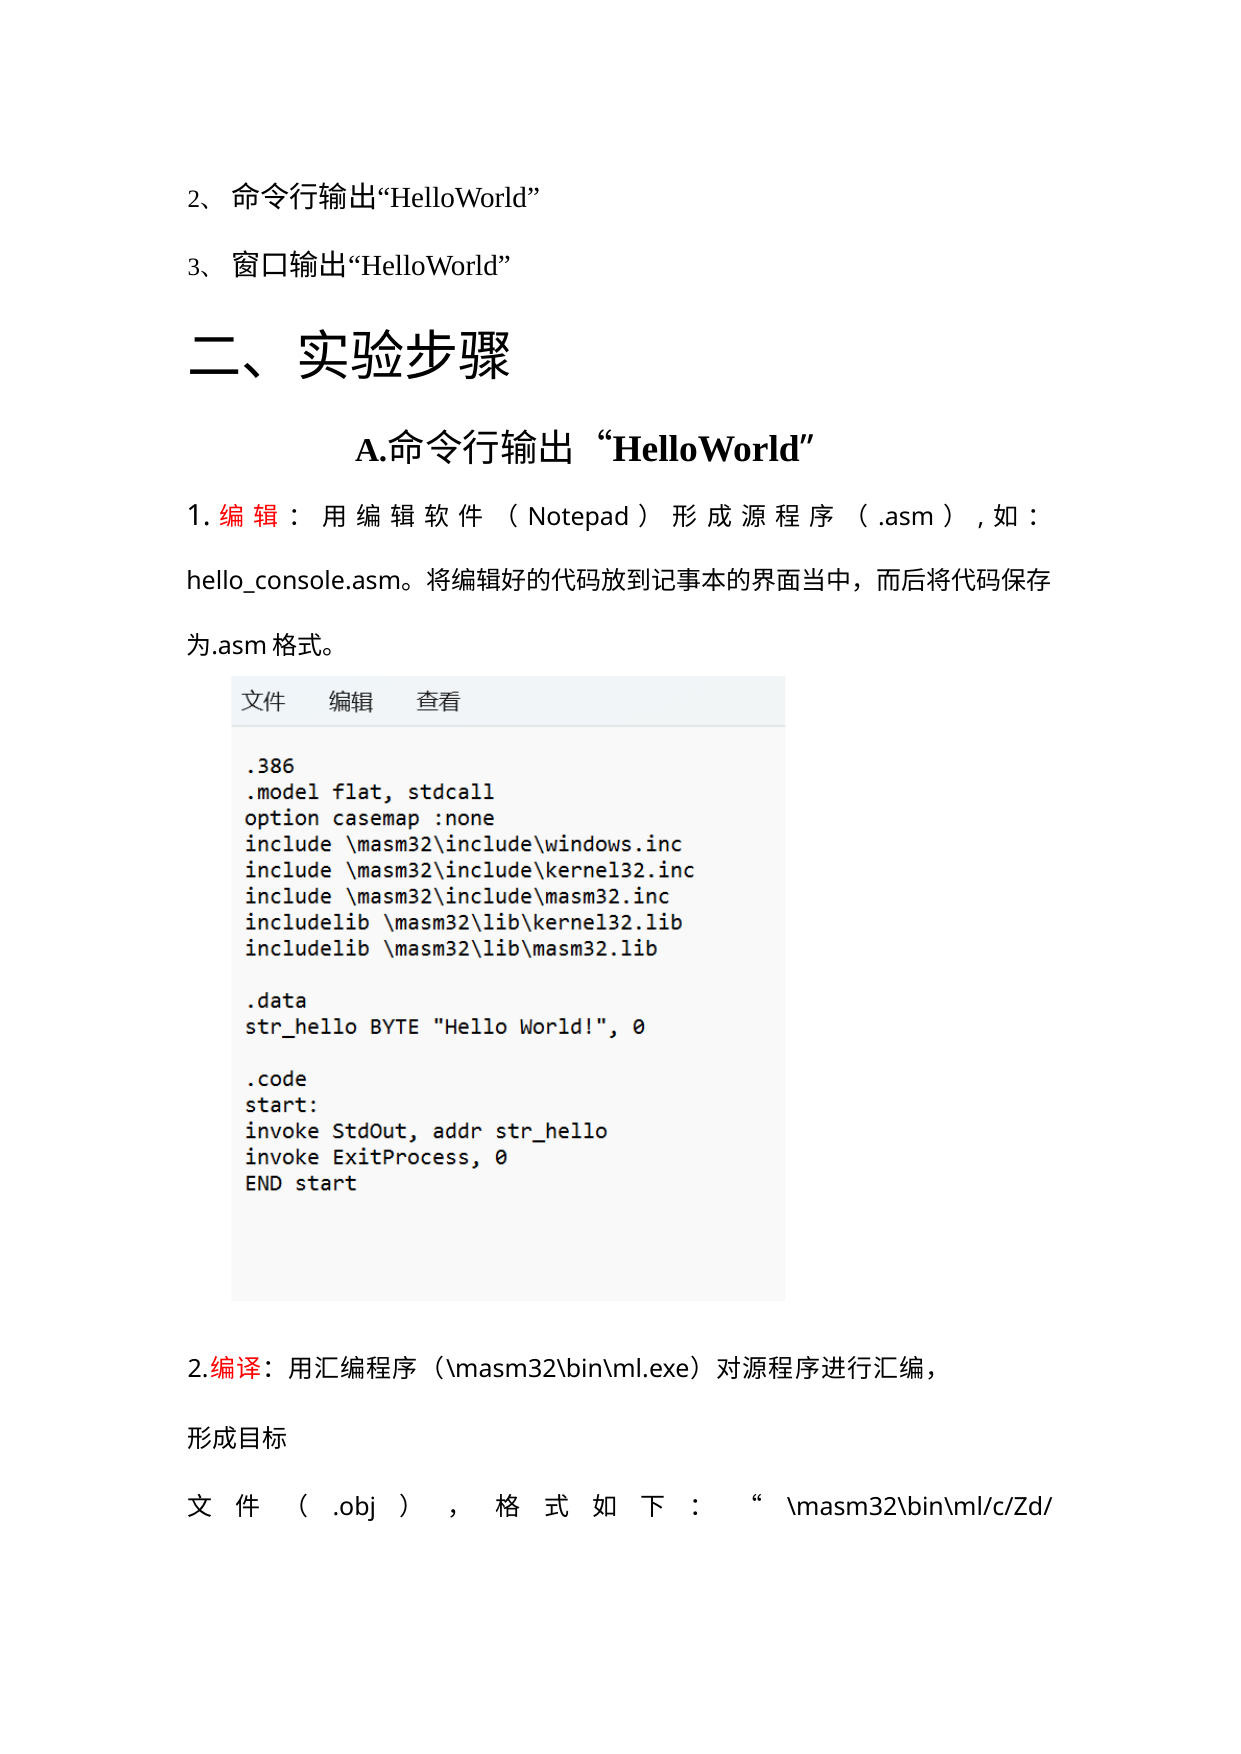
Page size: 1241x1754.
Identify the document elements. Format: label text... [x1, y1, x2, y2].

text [187, 1472, 1053, 1537]
list 命令行输出“HelloWorld” [187, 162, 1053, 227]
list 窗口输出“HelloWorld” [187, 230, 1053, 295]
text 1.编辑：用编辑软件（Notepad）形成源程序（.asm）,如：hello_console.asm。将编辑好的代码放到记事本的界面当中，而后将代码保存为.asm格式。 [186, 481, 1053, 676]
picture [231, 676, 786, 1301]
text A.命令行输出“HelloWorld” [187, 412, 1053, 477]
text 二、实验步骤 [187, 303, 1053, 401]
text 2.编译：用汇编程序（\masm32\bin\ml.exe）对源程序进行汇编，形成目标 [187, 1334, 952, 1469]
